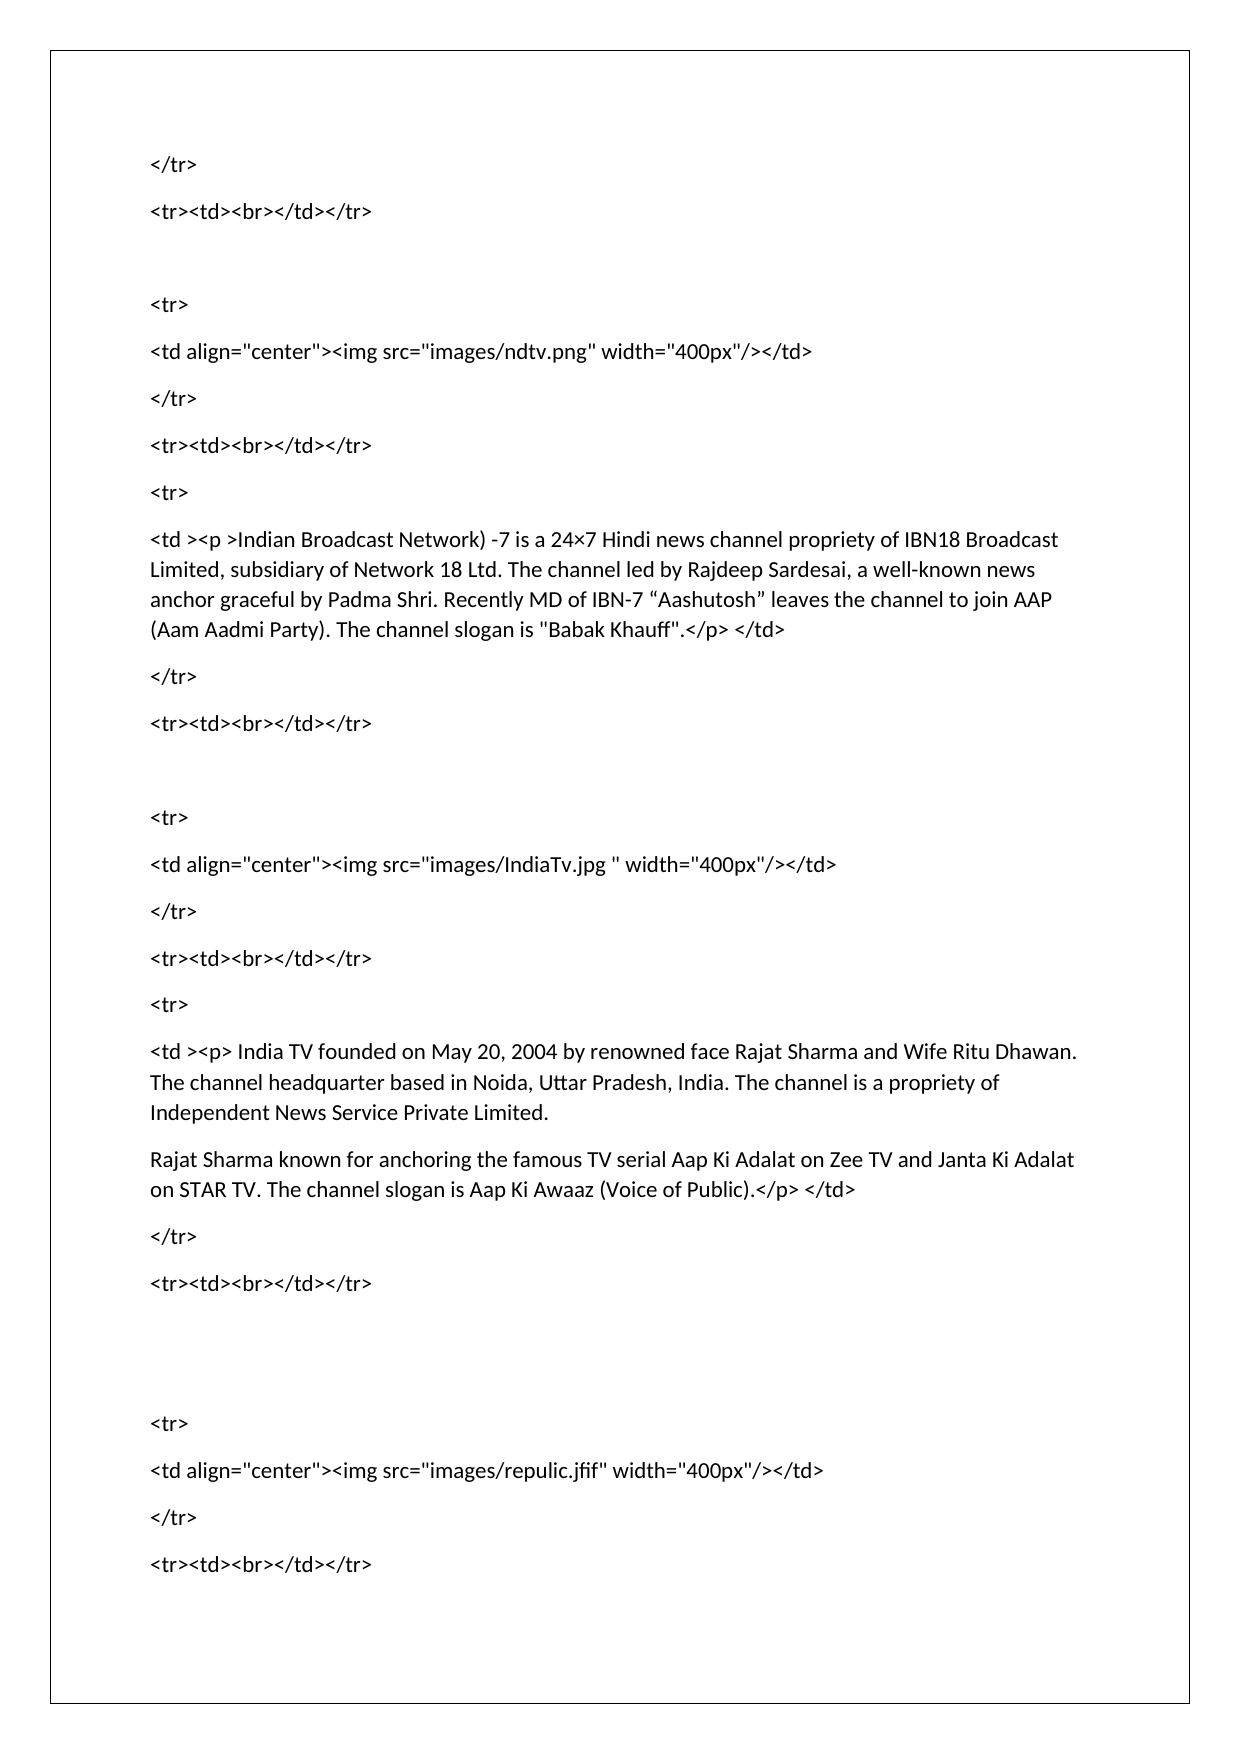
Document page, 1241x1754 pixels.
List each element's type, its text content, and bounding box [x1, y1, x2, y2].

text </tr> [150, 897, 1090, 925]
text <td align="center"><img src="images/ndtv.png" width="400px"/></td> [150, 337, 1090, 366]
text <tr><td><br></td></tr> [150, 1550, 1090, 1578]
text </tr> [150, 384, 1090, 412]
text <tr><td><br></td></tr> [150, 944, 1090, 972]
text <tr><td><br></td></tr> [150, 709, 1090, 737]
text <tr><td><br></td></tr> [150, 1269, 1090, 1297]
text <tr> [150, 291, 1090, 319]
text <tr><td><br></td></tr> [150, 197, 1090, 225]
text </tr> [150, 150, 1090, 178]
text <tr> [150, 1409, 1090, 1437]
text </tr> [150, 1503, 1090, 1531]
text <td align="center"><img src="images/repulic.jfif" width="400px"/></td> [150, 1456, 1090, 1484]
text <tr> [150, 803, 1090, 831]
text Rajat Sharma known for anchoring the famous TV serial Aap Ki Adalat on Zee TV and Janta Ki Adalat on STAR TV. The channel slogan is Aap Ki Awaaz (Voice of Public).</p> </td> [150, 1145, 1090, 1203]
text </tr> [150, 1222, 1090, 1250]
text <td align="center"><img src="images/IndiaTv.jpg " width="400px"/></td> [150, 850, 1090, 878]
text <td ><p >Indian Broadcast Network) -7 is a 24×7 Hindi news channel propriety of IBN18 Broadcast Limited, subsidiary of Network 18 Ltd. The channel led by Rajdeep Sardesai, a well-known news anchor graceful by Padma Shri. Recently MD of IBN-7 “Aashutosh” leaves the channel to join AAP (Aam Aadmi Party). The channel slogan is "Babak Khauff".</p> </td> [150, 525, 1090, 644]
text <td ><p> India TV founded on May 20, 2004 by renowned face Rajat Sharma and Wife Ritu Dhawan. The channel headquarter based in Noida, Uttar Pradesh, India. The channel is a propriety of Independent News Service Private Limited. [150, 1037, 1090, 1126]
text <tr> [150, 478, 1090, 506]
text </tr> [150, 662, 1090, 691]
text <tr><td><br></td></tr> [150, 431, 1090, 459]
text <tr> [150, 991, 1090, 1019]
